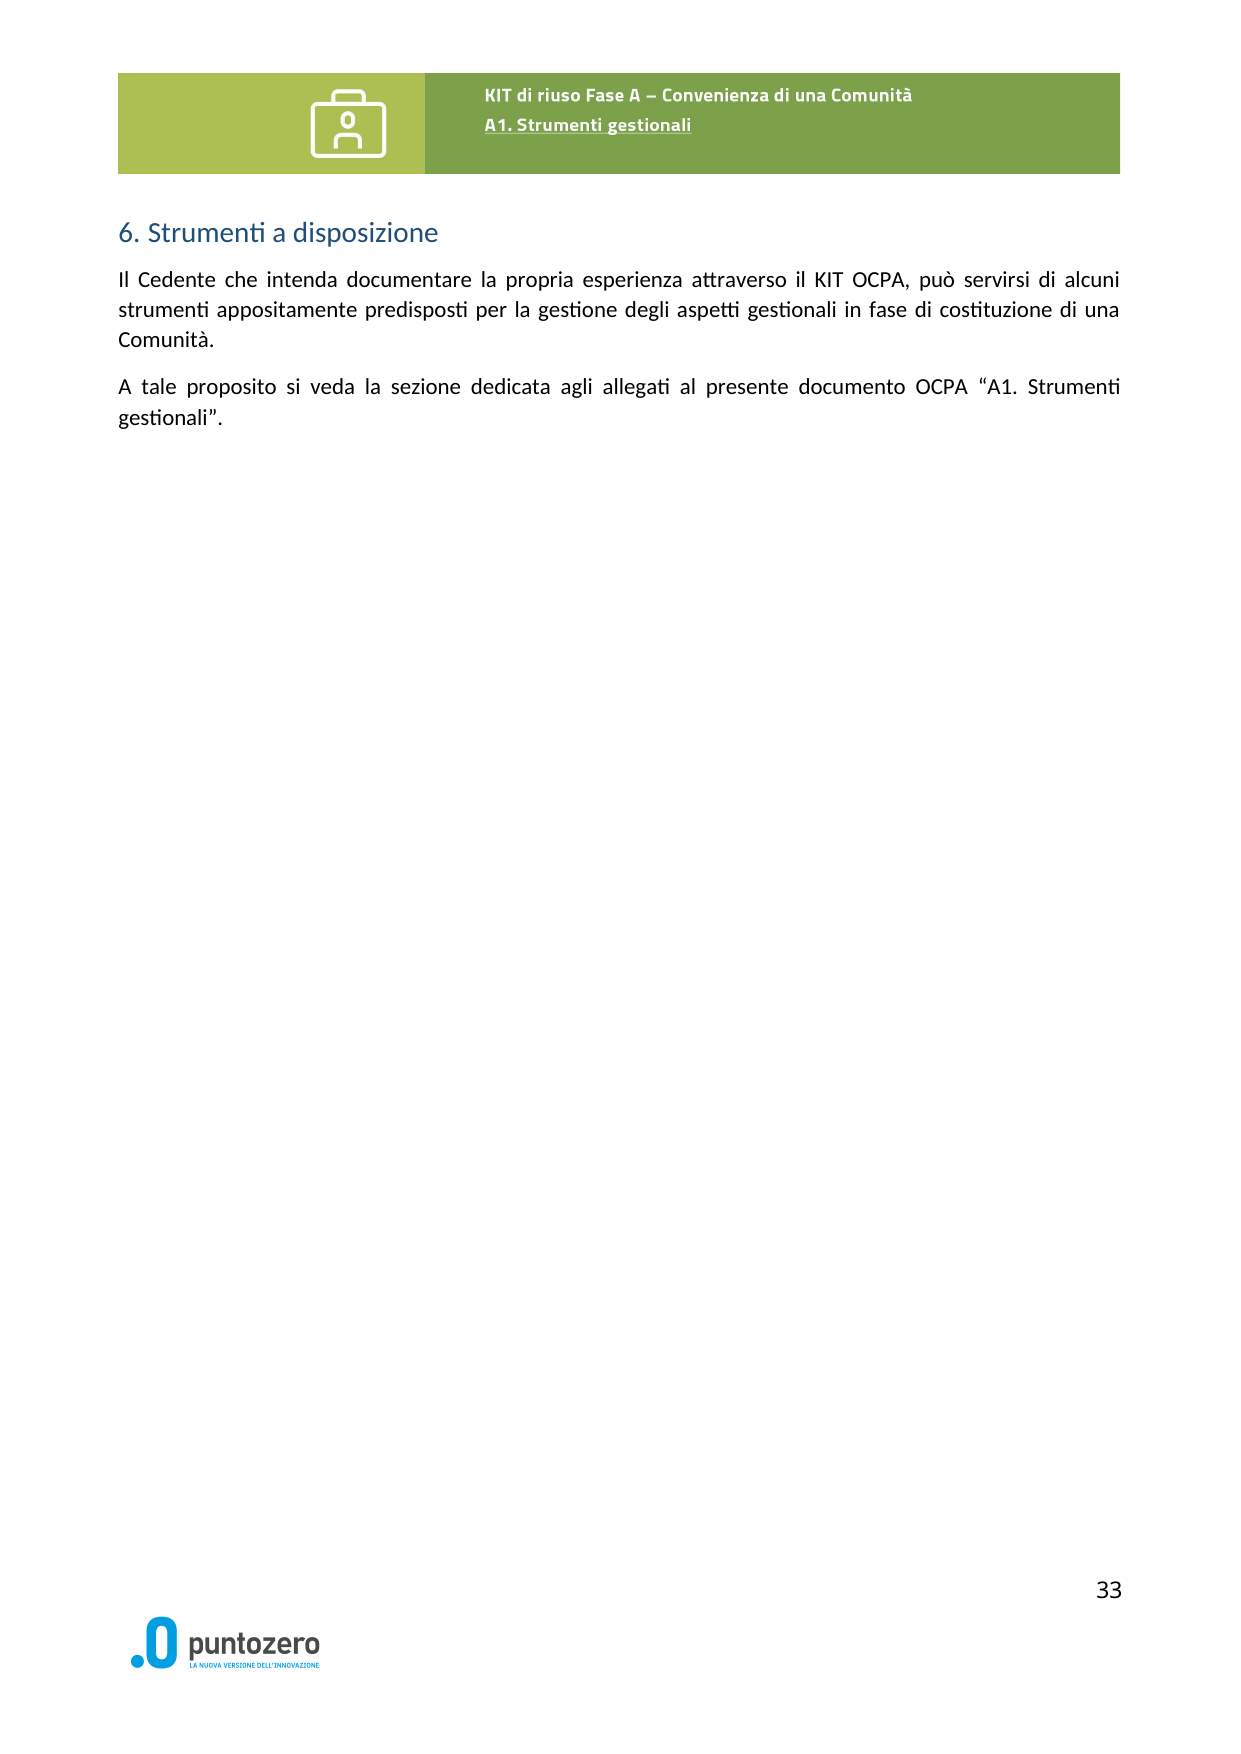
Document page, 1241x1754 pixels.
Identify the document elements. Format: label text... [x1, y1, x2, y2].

picture [118, 1605, 333, 1680]
text Il Cedente che intenda documentare la propria esperienza attraverso il KIT OCPA, può servirsi di alcuni strumenti appositamente predisposti per la gestione degli aspetti gestionali in fase di costituzione di una Comunità. [118, 265, 1122, 354]
picture [118, 73, 1121, 174]
text A tale proposito si veda la sezione dedicata agli allegati al presente documento OCPA “A1. Strumenti gestionali”. [118, 372, 1122, 431]
subtitle Strumenti a disposizione [118, 214, 1122, 250]
